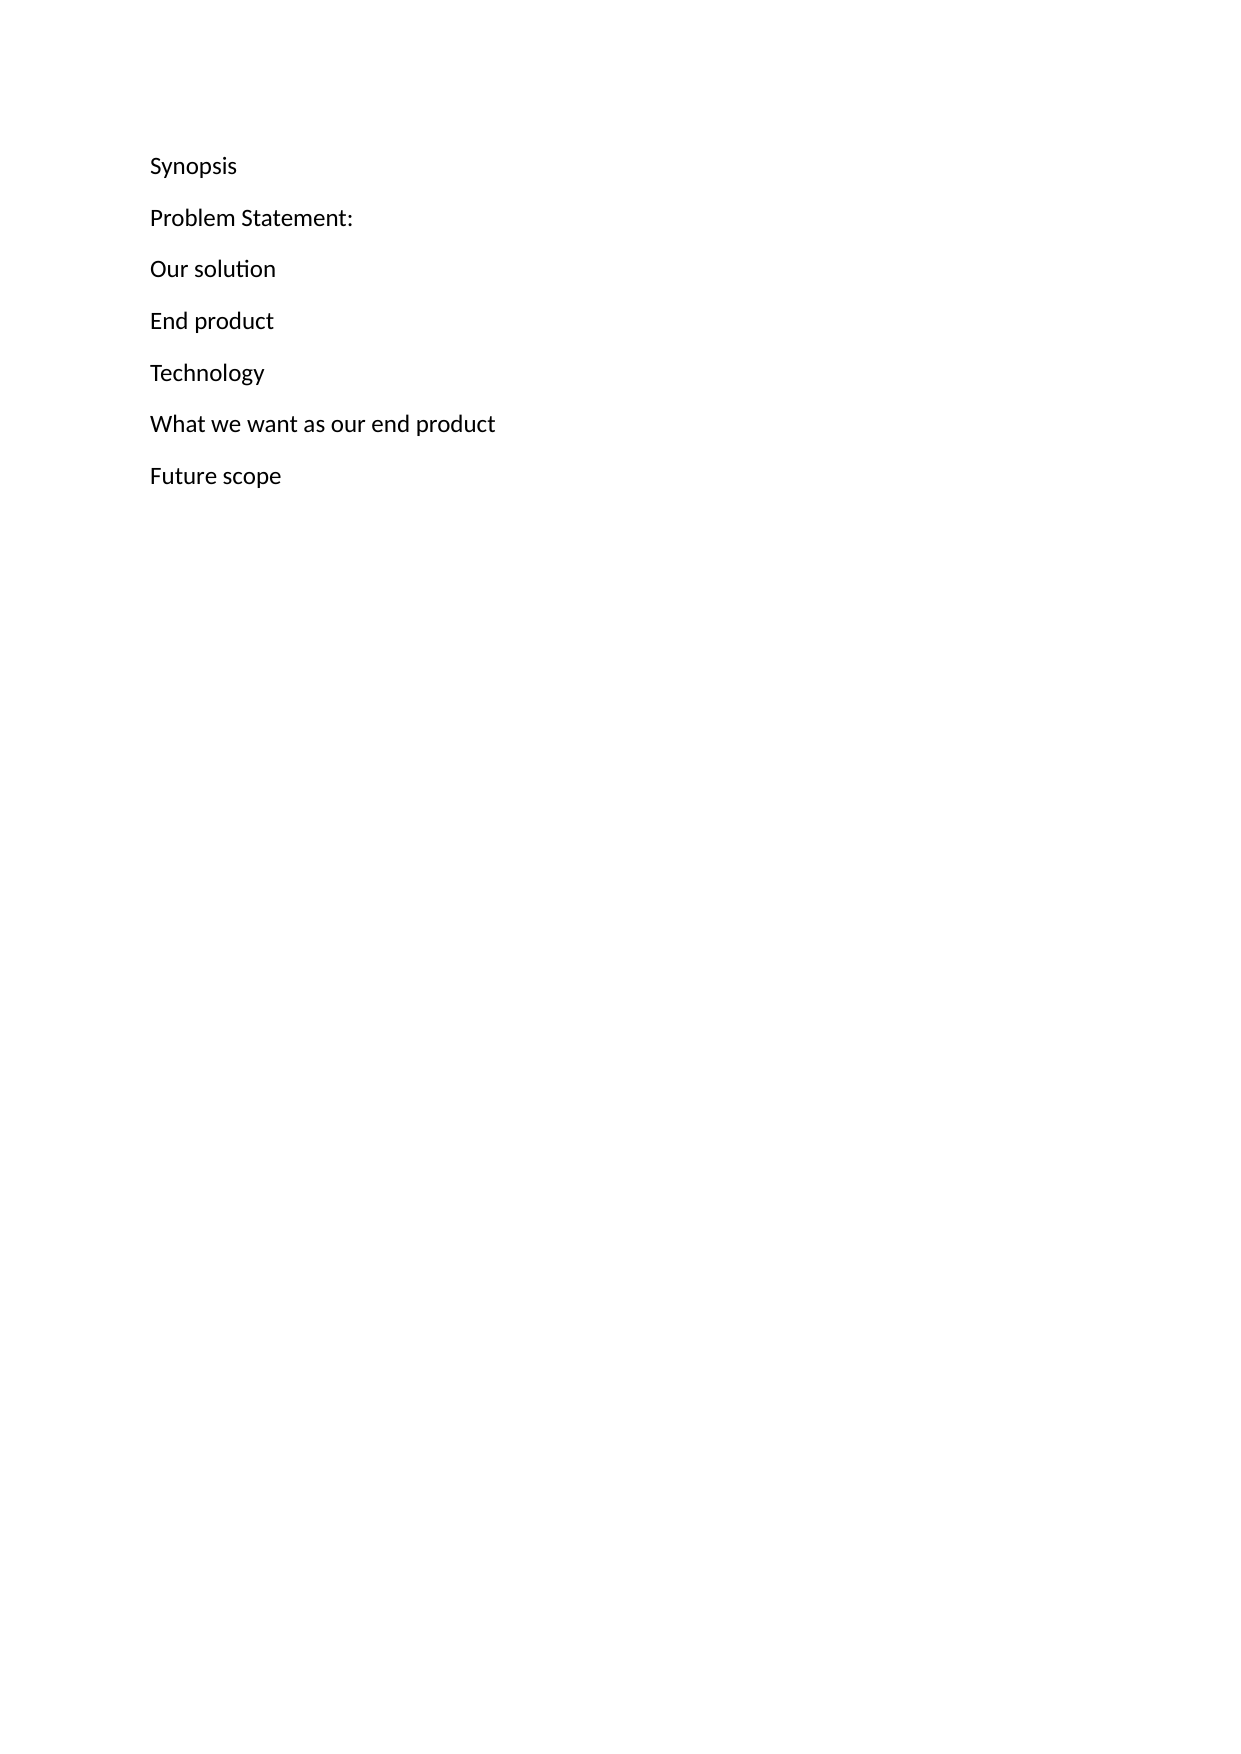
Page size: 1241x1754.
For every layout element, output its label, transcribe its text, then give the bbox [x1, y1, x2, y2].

text Technology [150, 357, 1090, 387]
text What we want as our end product [150, 408, 1090, 439]
text Problem Statement: [150, 202, 1090, 232]
text Synopsis [150, 150, 1090, 181]
text Future scope [150, 460, 1090, 491]
text Our solution [150, 253, 1090, 284]
text End product [150, 305, 1090, 336]
